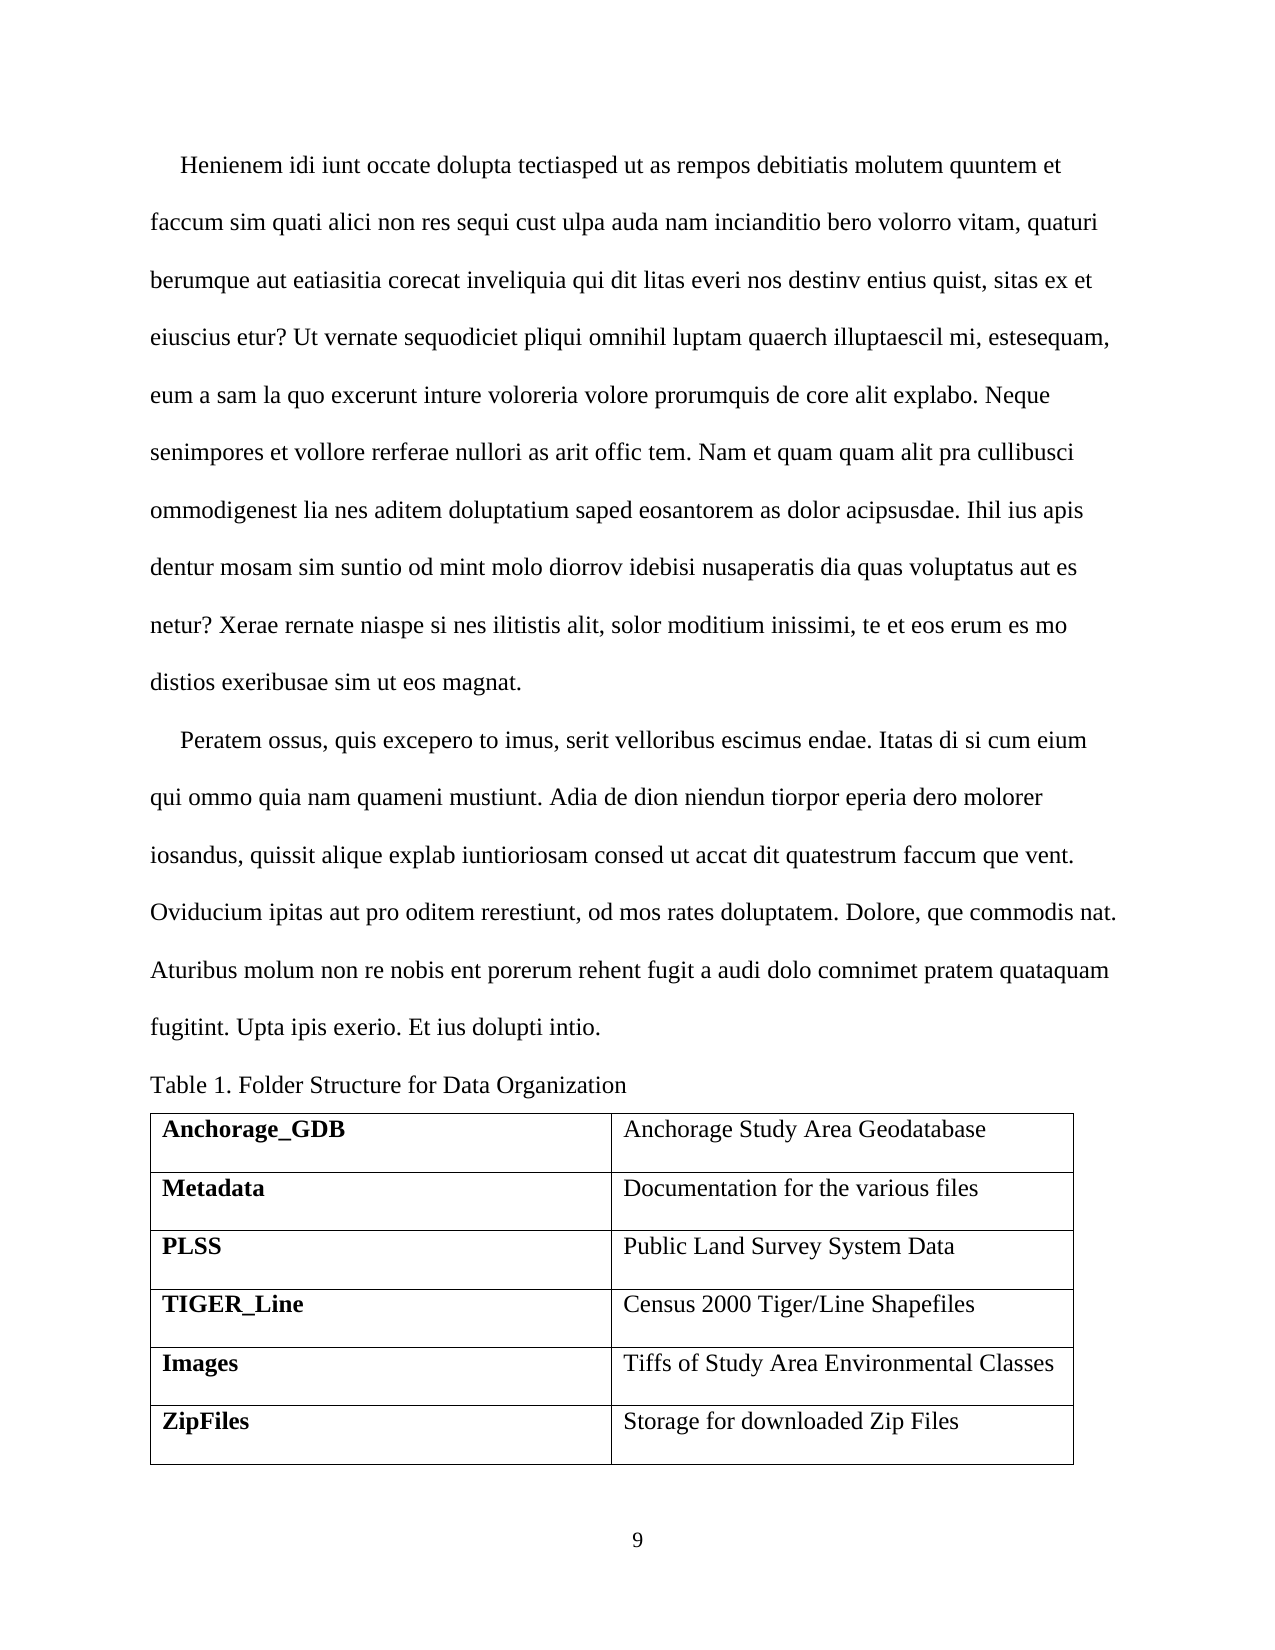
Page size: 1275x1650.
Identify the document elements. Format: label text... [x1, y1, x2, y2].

table_cell Public Land Survey System Data [612, 1231, 1073, 1288]
text Aturibus molum non re nobis ent porerum rehent fugit a audi dolo comnimet pratem quataquam fugitint. Upta ipis exerio. Et ius dolupti intio. [150, 955, 1125, 1041]
table_cell PLSS [151, 1231, 611, 1288]
table_cell ZipFiles [151, 1406, 611, 1464]
table_cell Metadata [151, 1173, 611, 1230]
table_header Anchorage Study Area Geodatabase [612, 1114, 1073, 1172]
table_header Anchorage_GDB [151, 1114, 611, 1172]
table_cell Images [151, 1348, 611, 1405]
table_cell TIGER_Line [151, 1290, 611, 1347]
table_cell Census 2000 Tiger/Line Shapefiles [612, 1290, 1073, 1347]
table_cell Storage for downloaded Zip Files [612, 1406, 1073, 1464]
table_cell Tiffs of Study Area Environmental Classes [612, 1348, 1073, 1405]
text Peratem ossus, quis excepero to imus, serit velloribus escimus endae. Itatas di si cum eium qui ommo quia nam quameni mustiunt. Adia de dion niendun tiorpor eperia dero molorer iosandus, quissit alique explab iuntioriosam consed ut accat dit quatestrum faccum que vent. [150, 725, 1125, 869]
text Oviducium ipitas aut pro oditem rerestiunt, od mos rates doluptatem. Dolore, que commodis nat. [150, 897, 1125, 926]
text Table 1. Folder Structure for Data Organization [150, 1070, 1125, 1099]
table_cell Documentation for the various files [612, 1173, 1073, 1230]
text Henienem idi iunt occate dolupta tectiasped ut as rempos debitiatis molutem quuntem et faccum sim quati alici non res sequi cust ulpa auda nam incianditio bero volorro vitam, quaturi berumque aut eatiasitia corecat inveliquia qui dit litas everi nos destinv entius quist, sitas ex et eiuscius etur? Ut vernate sequodiciet pliqui omnihil luptam quaerch illuptaescil mi, estesequam, eum a sam la quo excerunt inture voloreria volore prorumquis de core alit explabo. Neque senimpores et vollore rerferae nullori as arit offic tem. Nam et quam quam alit pra cullibusci ommodigenest lia nes aditem doluptatium saped eosantorem as dolor acipsusdae. Ihil ius apis dentur mosam sim suntio od mint molo diorrov idebisi nusaperatis dia quas voluptatus aut es netur? Xerae rernate niaspe si nes ilitistis alit, solor moditium inissimi, te et eos erum es mo distios exeribusae sim ut eos magnat. [150, 150, 1125, 696]
